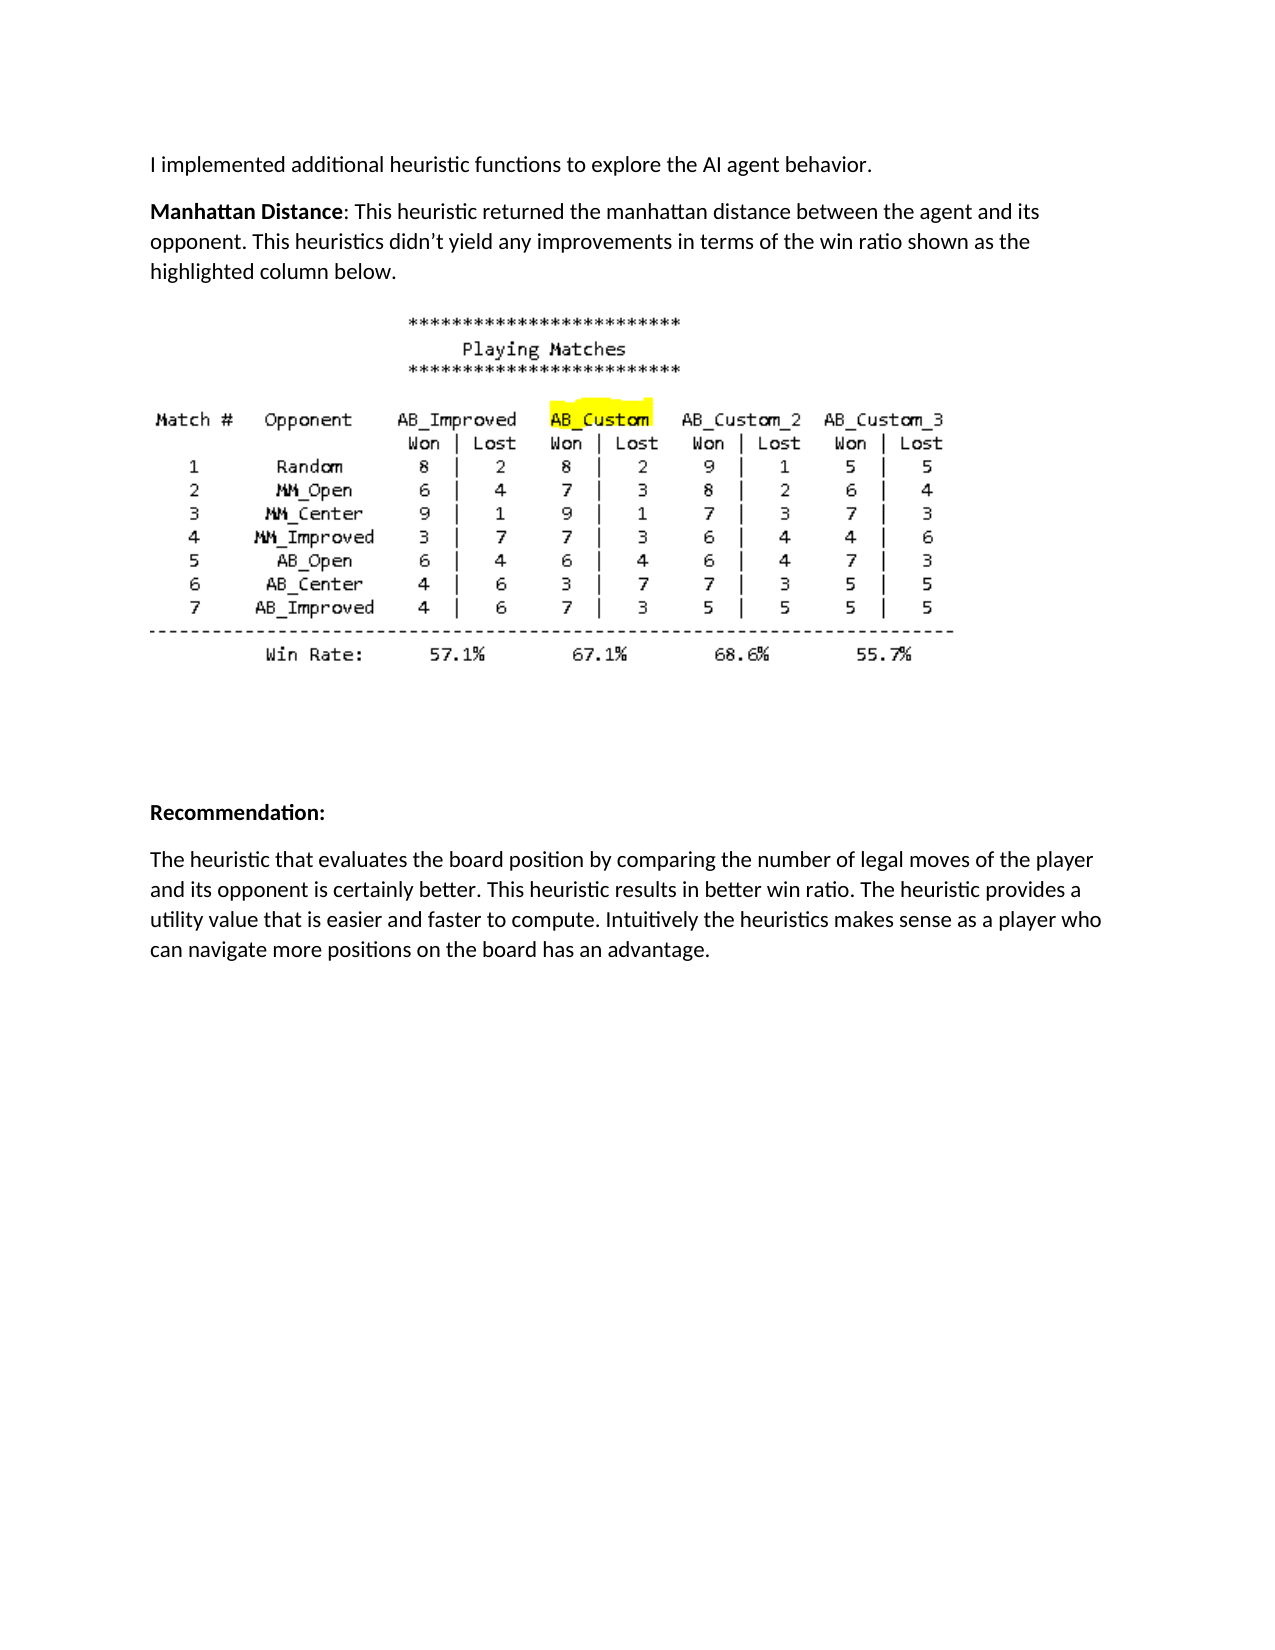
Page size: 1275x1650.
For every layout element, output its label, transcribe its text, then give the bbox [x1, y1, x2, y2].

text Recommendation: [150, 798, 1125, 826]
text Manhattan Distance: This heuristic returned the manhattan distance between the agent and its opponent. This heuristics didn’t yield any improvements in terms of the win ratio shown as the highlighted column below. [150, 197, 1125, 285]
text I implemented additional heuristic functions to explore the AI agent behavior. [150, 150, 1125, 178]
text The heuristic that evaluates the board position by comparing the number of legal moves of the player and its opponent is certainly better. This heuristic results in better win ratio. The heuristic provides a utility value that is easier and faster to compute. Intuitively the heuristics makes sense as a player who can navigate more positions on the board has an advantage. [150, 845, 1125, 963]
picture [150, 304, 994, 686]
